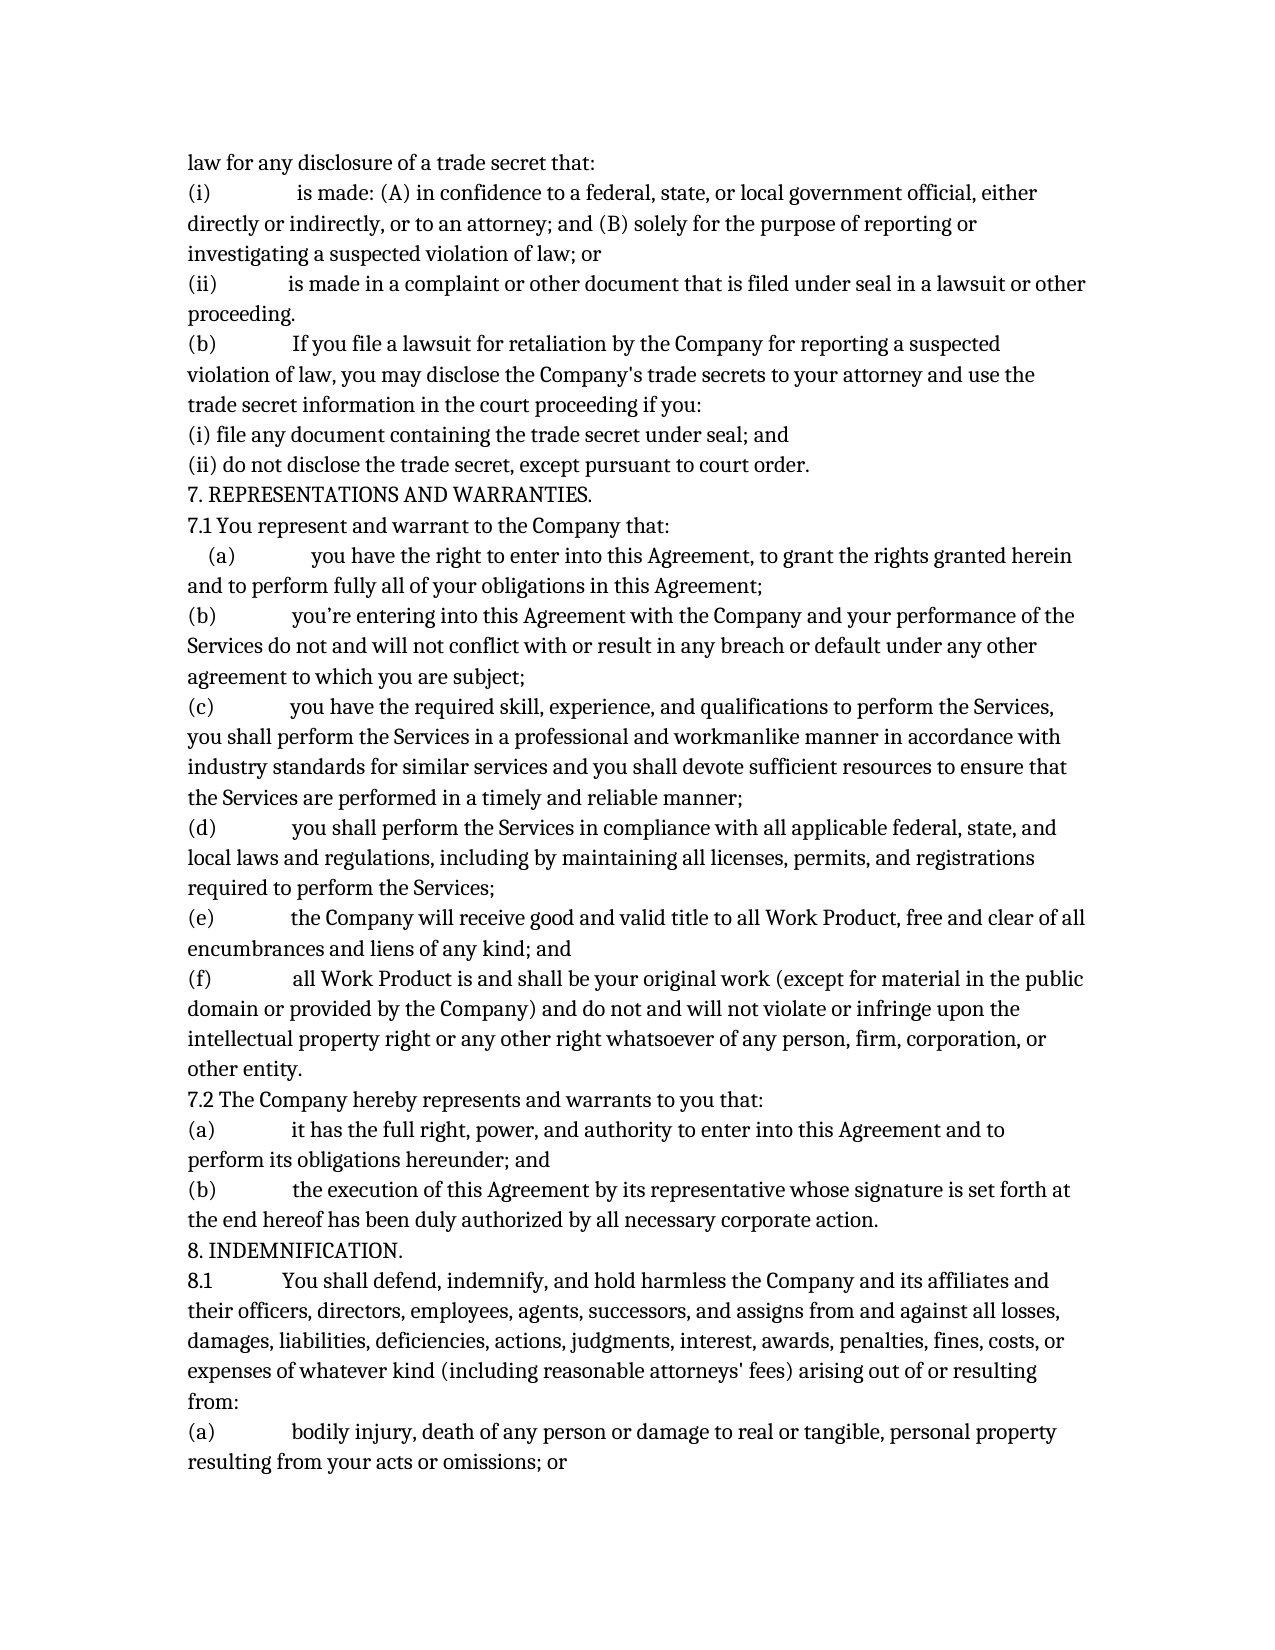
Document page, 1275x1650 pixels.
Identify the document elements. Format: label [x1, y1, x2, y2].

text [187, 150, 1087, 1475]
